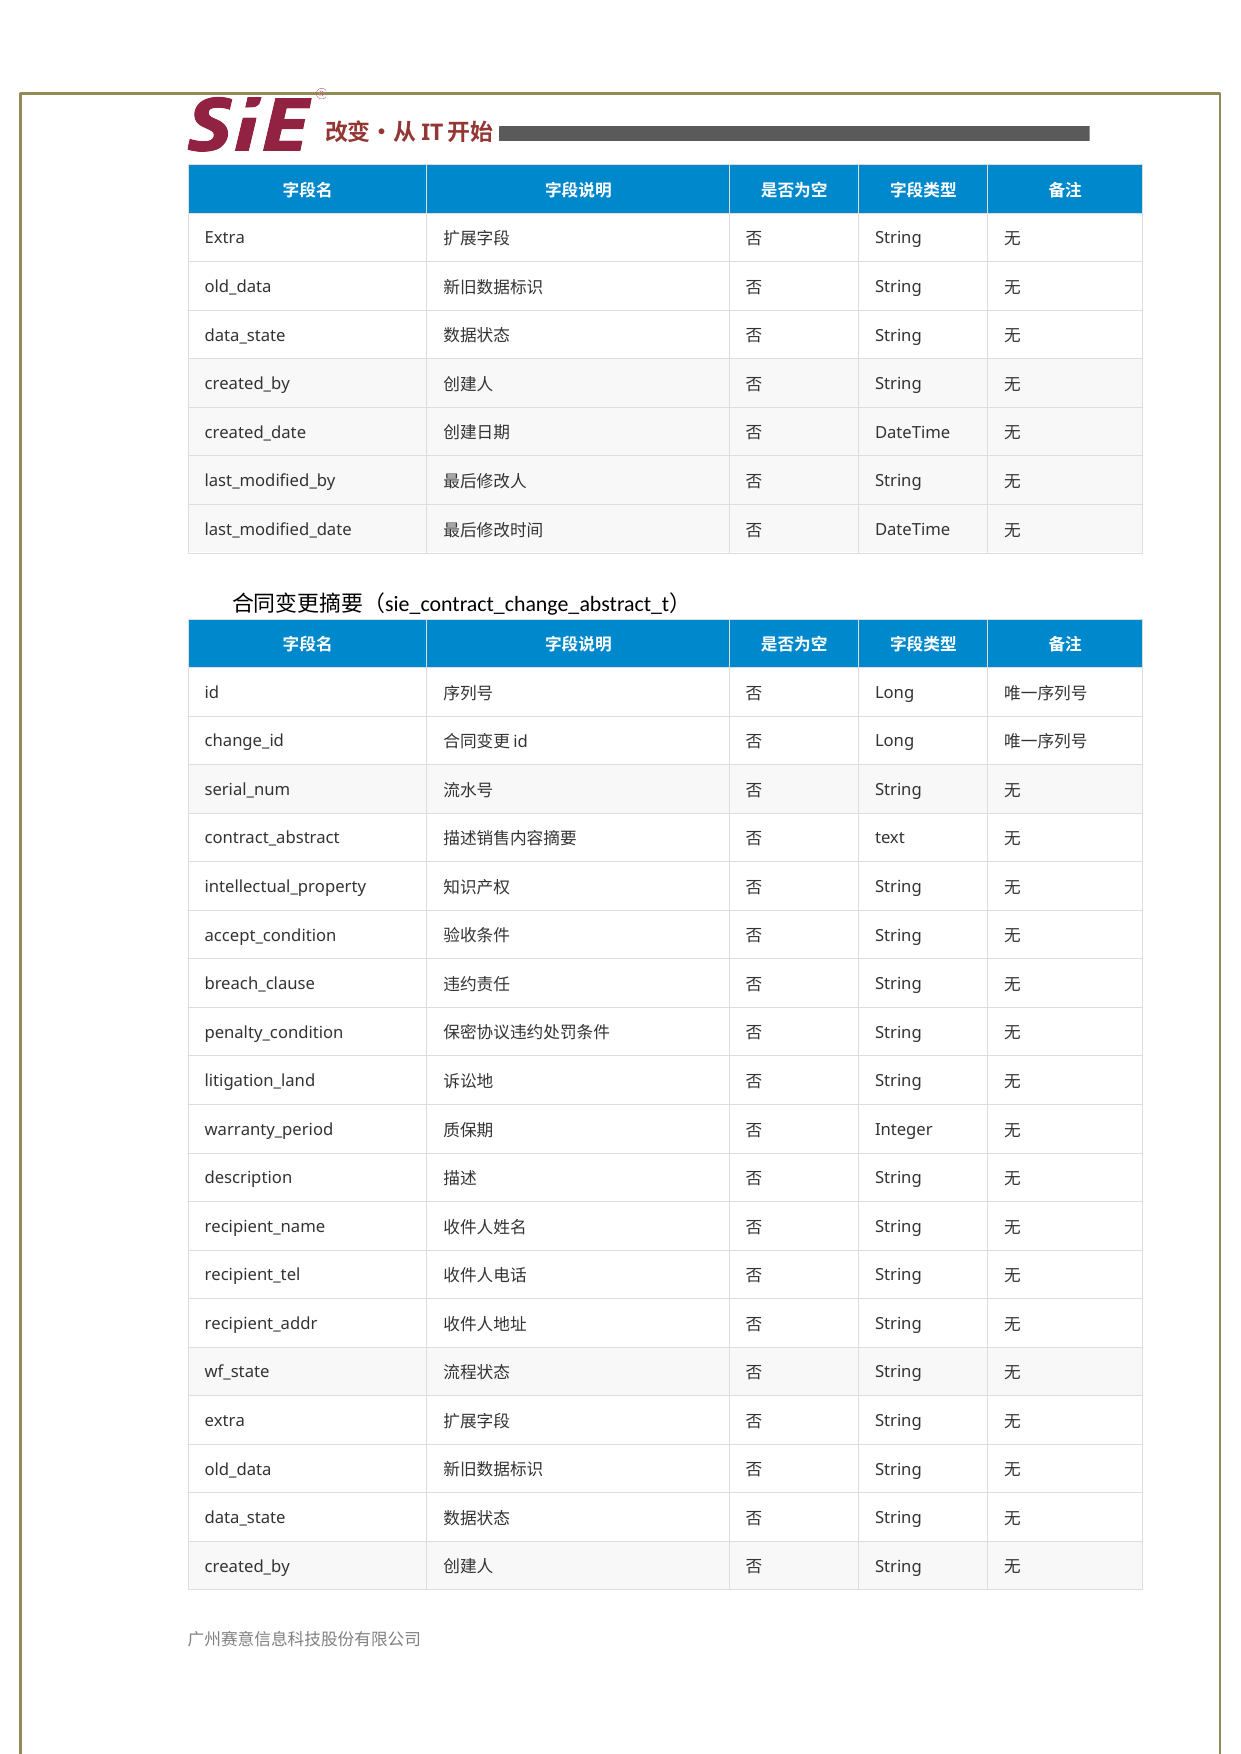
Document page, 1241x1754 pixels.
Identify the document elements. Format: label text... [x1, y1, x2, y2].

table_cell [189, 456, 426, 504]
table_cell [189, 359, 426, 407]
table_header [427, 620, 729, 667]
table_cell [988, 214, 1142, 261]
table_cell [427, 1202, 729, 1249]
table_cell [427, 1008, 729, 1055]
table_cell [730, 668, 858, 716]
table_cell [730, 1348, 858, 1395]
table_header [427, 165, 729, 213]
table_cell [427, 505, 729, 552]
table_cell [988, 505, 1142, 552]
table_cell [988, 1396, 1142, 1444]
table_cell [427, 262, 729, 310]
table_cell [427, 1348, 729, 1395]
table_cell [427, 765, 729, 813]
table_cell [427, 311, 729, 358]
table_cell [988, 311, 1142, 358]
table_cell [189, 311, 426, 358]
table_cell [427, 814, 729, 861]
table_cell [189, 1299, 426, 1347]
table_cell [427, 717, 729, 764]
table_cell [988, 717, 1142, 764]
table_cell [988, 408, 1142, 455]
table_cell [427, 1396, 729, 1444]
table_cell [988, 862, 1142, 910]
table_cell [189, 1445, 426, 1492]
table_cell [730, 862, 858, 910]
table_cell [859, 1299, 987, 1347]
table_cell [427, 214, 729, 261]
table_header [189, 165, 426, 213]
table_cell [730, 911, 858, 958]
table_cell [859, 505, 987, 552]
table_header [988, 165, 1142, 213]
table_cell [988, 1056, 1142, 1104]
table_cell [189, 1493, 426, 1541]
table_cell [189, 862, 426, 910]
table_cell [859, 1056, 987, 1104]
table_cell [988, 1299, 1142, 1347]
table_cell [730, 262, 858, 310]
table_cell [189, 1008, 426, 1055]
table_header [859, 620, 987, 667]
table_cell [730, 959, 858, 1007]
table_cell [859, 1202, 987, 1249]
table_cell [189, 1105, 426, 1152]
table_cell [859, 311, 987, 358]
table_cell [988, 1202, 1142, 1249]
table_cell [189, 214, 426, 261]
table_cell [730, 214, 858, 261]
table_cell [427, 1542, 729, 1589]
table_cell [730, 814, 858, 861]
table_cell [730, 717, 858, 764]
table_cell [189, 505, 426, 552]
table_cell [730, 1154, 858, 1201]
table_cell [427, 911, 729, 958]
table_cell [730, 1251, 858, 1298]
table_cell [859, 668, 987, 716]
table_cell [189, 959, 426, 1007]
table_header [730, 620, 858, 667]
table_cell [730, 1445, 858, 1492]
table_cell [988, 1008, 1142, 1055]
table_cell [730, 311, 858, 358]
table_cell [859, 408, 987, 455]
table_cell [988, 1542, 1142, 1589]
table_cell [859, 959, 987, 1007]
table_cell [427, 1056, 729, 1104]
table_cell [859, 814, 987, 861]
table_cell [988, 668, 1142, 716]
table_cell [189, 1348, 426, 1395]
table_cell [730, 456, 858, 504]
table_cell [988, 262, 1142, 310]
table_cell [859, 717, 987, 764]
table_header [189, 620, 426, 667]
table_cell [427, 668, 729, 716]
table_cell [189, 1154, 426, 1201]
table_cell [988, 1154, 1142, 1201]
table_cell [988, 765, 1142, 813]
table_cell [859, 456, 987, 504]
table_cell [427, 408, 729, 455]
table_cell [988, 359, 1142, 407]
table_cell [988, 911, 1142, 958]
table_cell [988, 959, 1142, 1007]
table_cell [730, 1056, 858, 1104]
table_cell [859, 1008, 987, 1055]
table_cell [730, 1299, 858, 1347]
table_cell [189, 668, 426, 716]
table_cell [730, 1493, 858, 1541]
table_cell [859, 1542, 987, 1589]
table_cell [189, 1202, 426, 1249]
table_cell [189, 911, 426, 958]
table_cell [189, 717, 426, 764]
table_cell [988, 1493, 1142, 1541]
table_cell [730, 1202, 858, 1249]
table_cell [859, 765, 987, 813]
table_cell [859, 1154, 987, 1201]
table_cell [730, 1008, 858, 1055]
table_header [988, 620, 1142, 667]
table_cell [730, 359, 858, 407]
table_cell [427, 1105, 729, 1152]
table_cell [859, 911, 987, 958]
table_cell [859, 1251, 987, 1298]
picture [187, 88, 327, 152]
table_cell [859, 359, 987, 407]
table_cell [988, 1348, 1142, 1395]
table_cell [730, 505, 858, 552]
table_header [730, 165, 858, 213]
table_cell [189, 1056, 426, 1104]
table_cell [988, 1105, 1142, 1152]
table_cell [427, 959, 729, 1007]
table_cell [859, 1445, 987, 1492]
list 合同变更摘要（sie_contract_change_abstract_t） [232, 586, 1053, 618]
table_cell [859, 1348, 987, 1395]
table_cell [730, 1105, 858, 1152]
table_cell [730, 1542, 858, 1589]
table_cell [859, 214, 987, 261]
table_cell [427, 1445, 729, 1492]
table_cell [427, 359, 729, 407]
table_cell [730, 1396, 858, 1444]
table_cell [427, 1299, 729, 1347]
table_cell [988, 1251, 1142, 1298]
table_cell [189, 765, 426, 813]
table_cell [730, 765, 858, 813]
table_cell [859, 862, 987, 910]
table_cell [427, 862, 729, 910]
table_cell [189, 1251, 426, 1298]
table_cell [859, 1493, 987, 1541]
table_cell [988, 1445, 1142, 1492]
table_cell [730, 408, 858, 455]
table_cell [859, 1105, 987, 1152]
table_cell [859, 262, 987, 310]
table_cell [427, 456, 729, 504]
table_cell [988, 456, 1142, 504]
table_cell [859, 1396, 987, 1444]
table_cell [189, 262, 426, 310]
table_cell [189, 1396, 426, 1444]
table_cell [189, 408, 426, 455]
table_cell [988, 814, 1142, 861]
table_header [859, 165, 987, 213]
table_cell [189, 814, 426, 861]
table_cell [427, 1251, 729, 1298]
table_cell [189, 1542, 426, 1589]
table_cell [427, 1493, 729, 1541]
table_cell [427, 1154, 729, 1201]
